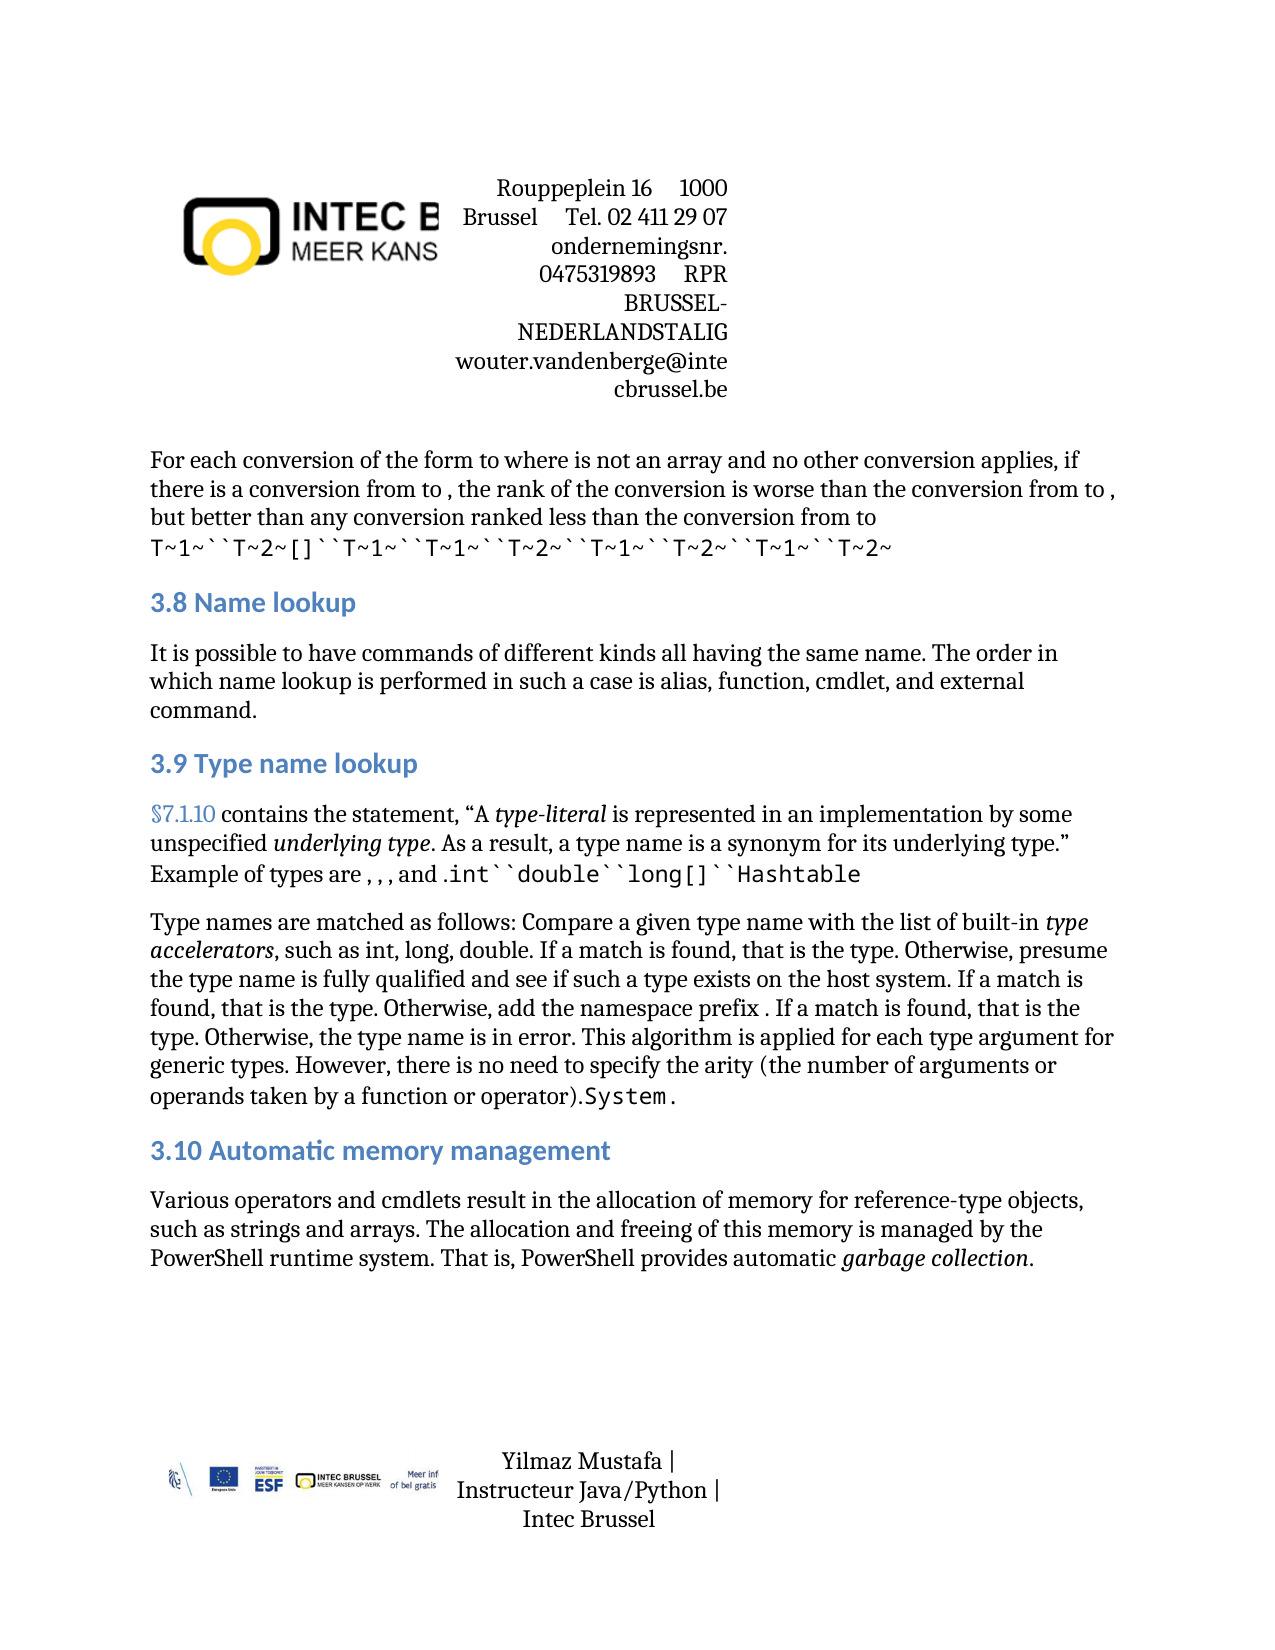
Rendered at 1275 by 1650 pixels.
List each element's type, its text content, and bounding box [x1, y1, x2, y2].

picture [168, 1447, 439, 1512]
subtitle 3.10 Automatic memory management [150, 1132, 1125, 1168]
subtitle 3.8 Name lookup [150, 584, 1125, 620]
text For each conversion of the form to where is not an array and no other conversion applies, if there is a conversion from to , the rank of the conversion is worse than the conversion from to , but better than any conversion ranked less than the conversion from to T~1~``T~2~[]``T~1~``T~1~``T~2~``T~1~``T~2~``T~1~``T~2~ [150, 446, 1125, 563]
text §7.1.10 contains the statement, “A type-literal is represented in an implementation by some unspecified underlying type. As a result, a type name is a synonym for its underlying type.” Example of types are , , , and .int``double``long[]``Hashtable [150, 800, 1125, 889]
text Various operators and cmdlets result in the allocation of memory for reference-type objects, such as strings and arrays. The allocation and freeing of this memory is managed by the PowerShell runtime system. That is, PowerShell provides automatic garbage collection. [150, 1186, 1125, 1273]
subtitle 3.9 Type name lookup [150, 746, 1125, 781]
picture [168, 174, 439, 293]
text It is possible to have commands of different kinds all having the same name. The order in which name lookup is performed in such a case is alias, function, cmdlet, and external command. [150, 638, 1125, 725]
text Type names are matched as follows: Compare a given type name with the list of built-in type accelerators, such as int, long, double. If a match is found, that is the type. Otherwise, presume the type name is fully qualified and see if such a type exists on the host system. If a match is found, that is the type. Otherwise, add the namespace prefix . If a match is found, that is the type. Otherwise, the type name is in error. This algorithm is applied for each type argument for generic types. However, there is no need to specify the arity (the number of arguments or operands taken by a function or operator).System. [150, 907, 1125, 1111]
